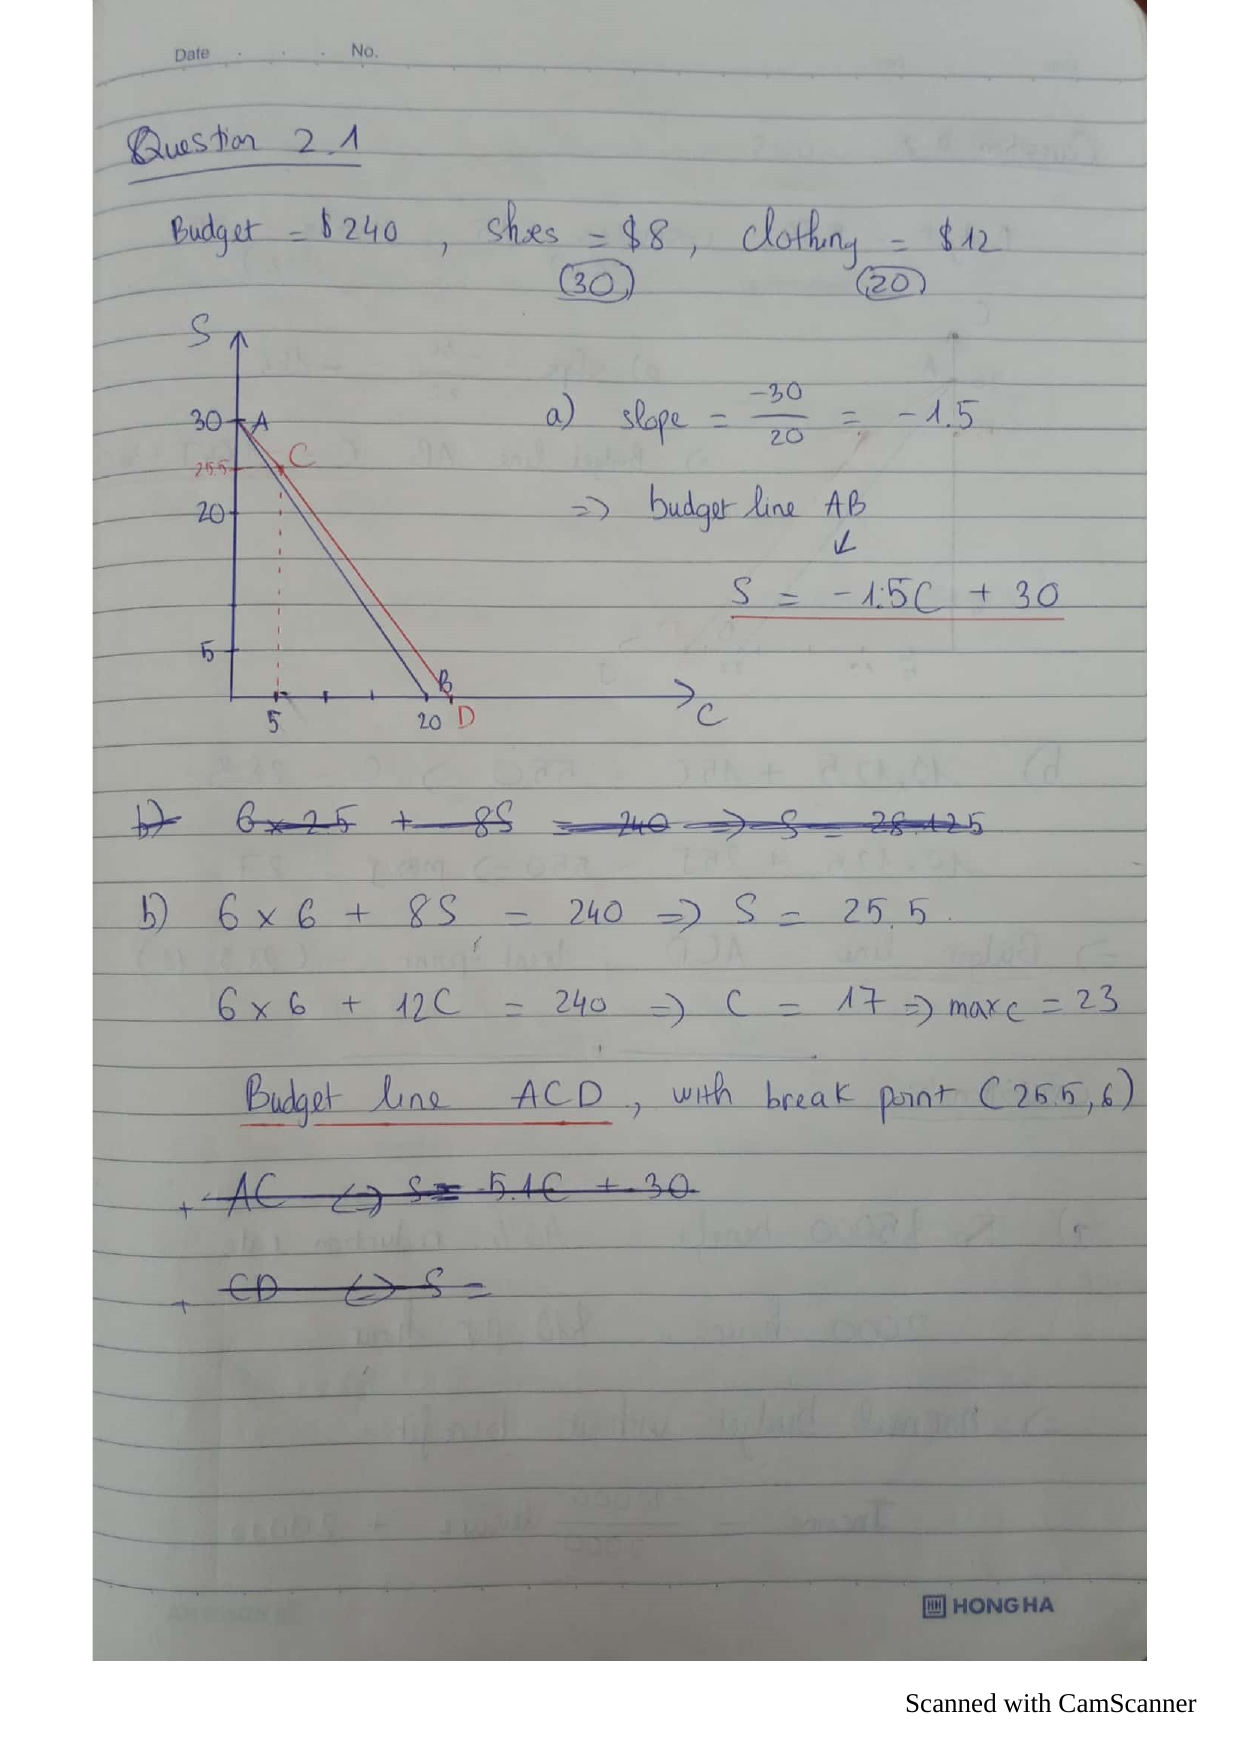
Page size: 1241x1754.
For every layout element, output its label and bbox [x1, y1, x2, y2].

picture [92, 0, 1147, 1661]
